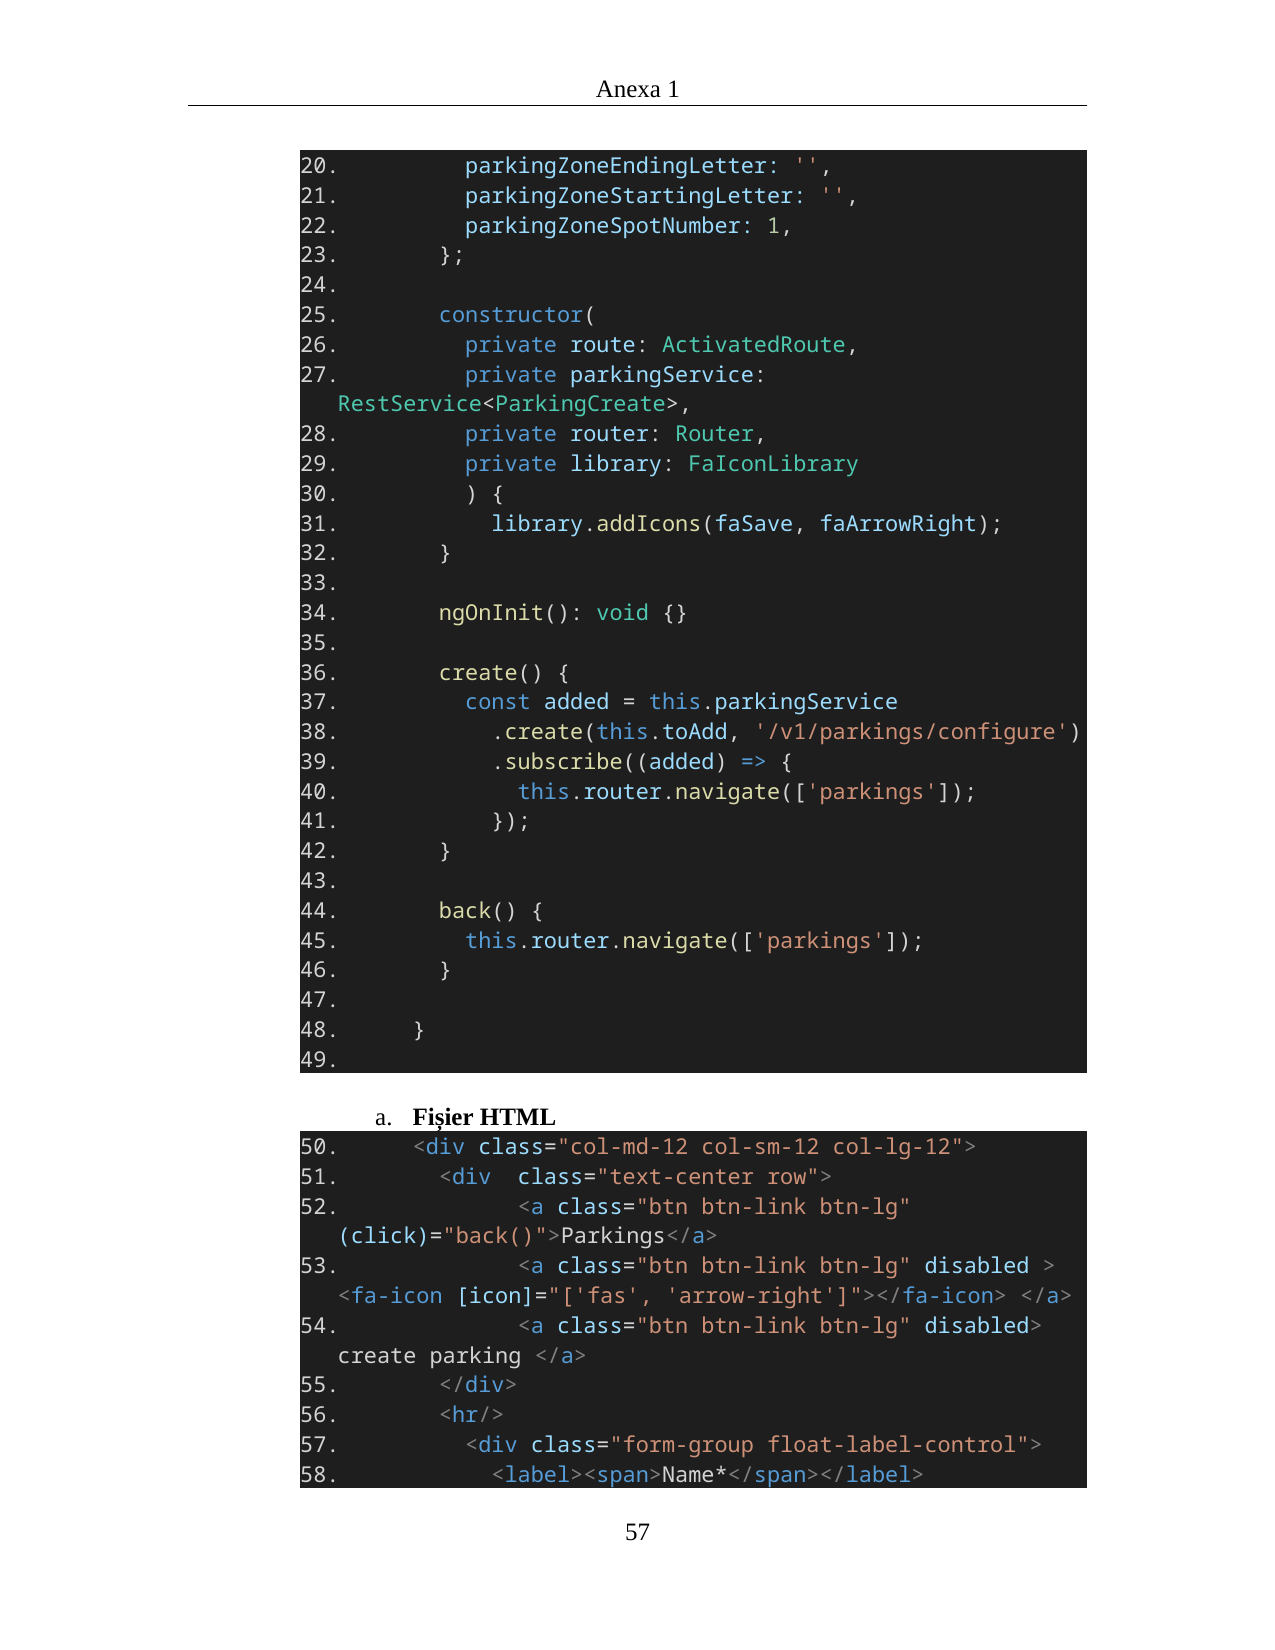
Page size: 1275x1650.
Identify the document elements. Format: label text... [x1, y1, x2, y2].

list </div> [300, 1369, 1087, 1399]
list constructor( [300, 299, 1087, 329]
list ) { [300, 478, 1087, 507]
list private router: Router, [300, 418, 1087, 448]
list parkingZoneSpotNumber: 1, [300, 209, 1087, 239]
list .create(this.toAdd, '/v1/parkings/configure') [300, 716, 1087, 746]
list <a class="btn btn-link btn-lg" disabled > <fa-icon [icon]="['fas', 'arrow-right']"></fa-icon> </a> [300, 1250, 1087, 1310]
list library.addIcons(faSave, faArrowRight); [300, 507, 1087, 537]
list private route: ActivatedRoute, [300, 329, 1087, 358]
list back() { [300, 895, 1087, 924]
list ngOnInit(): void {} [300, 597, 1087, 627]
list } [300, 1014, 1087, 1044]
list private parkingService: RestService<ParkingCreate>, [300, 358, 1087, 418]
list } [300, 954, 1087, 984]
list } [300, 835, 1087, 865]
list this.router.navigate(['parkings']); [300, 924, 1087, 954]
list <div class="col-md-12 col-sm-12 col-lg-12"> [300, 1131, 1087, 1161]
list private library: FaIconLibrary [300, 448, 1087, 478]
list const added = this.parkingService [300, 686, 1087, 716]
list .subscribe((added) => { [300, 746, 1087, 776]
list Fișier HTML [375, 1102, 1087, 1131]
list <label><span>Name*</span></label> [300, 1459, 1087, 1488]
list <a class="btn btn-link btn-lg" (click)="back()">Parkings</a> [300, 1191, 1087, 1250]
list }; [300, 239, 1087, 269]
list }); [300, 805, 1087, 835]
list } [300, 537, 1087, 567]
list parkingZoneStartingLetter: '', [300, 180, 1087, 209]
list <div class="text-center row"> [300, 1161, 1087, 1191]
list create() { [300, 656, 1087, 686]
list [300, 1429, 1087, 1459]
list <hr/> [300, 1399, 1087, 1429]
list this.router.navigate(['parkings']); [300, 776, 1087, 805]
list parkingZoneEndingLetter: '', [300, 150, 1087, 180]
list <a class="btn btn-link btn-lg" disabled> create parking </a> [300, 1310, 1087, 1369]
